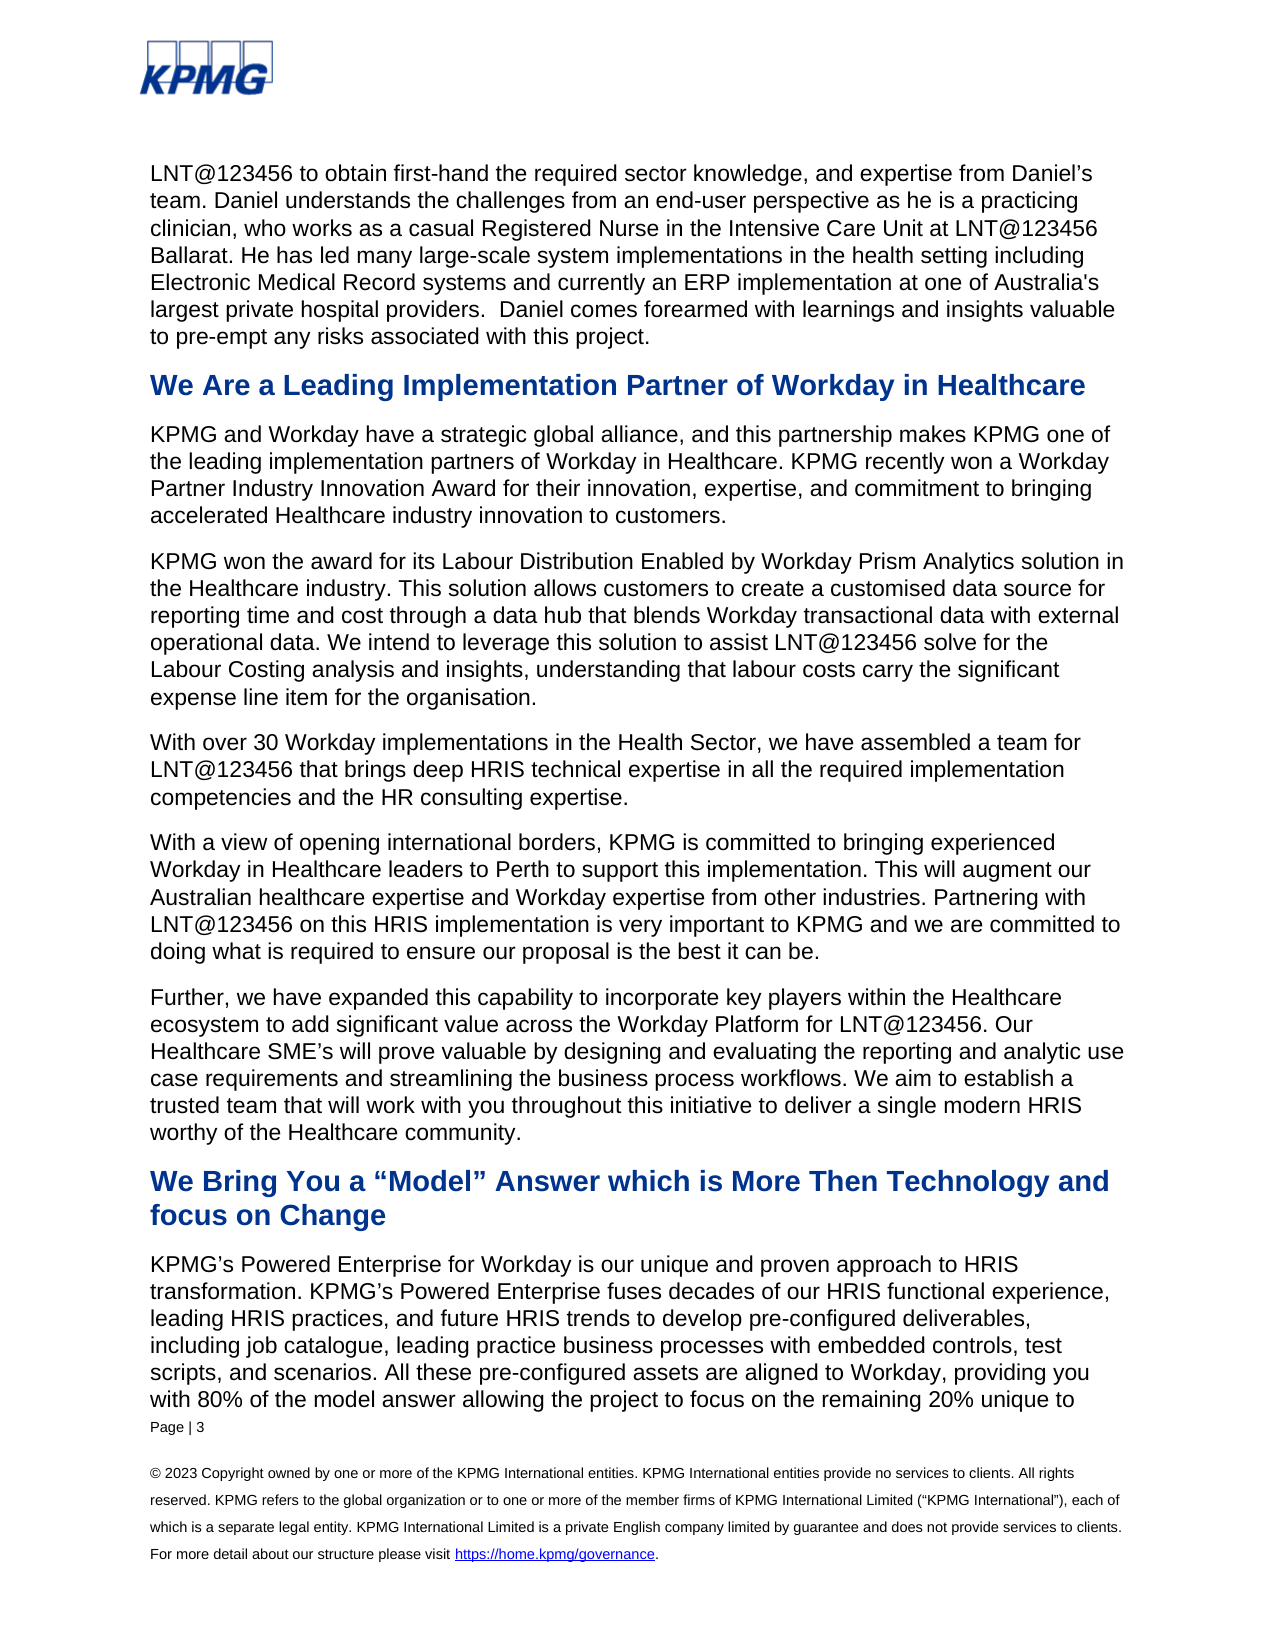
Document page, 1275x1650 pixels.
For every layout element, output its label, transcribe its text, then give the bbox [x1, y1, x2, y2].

text With a view of opening international borders, KPMG is committed to bringing experienced Workday in Healthcare leaders to Perth to support this implementation. This will augment our Australian healthcare expertise and Workday expertise from other industries. Partnering with LNT@123456 on this HRIS implementation is very important to KPMG and we are committed to doing what is required to ensure our proposal is the best it can be. [150, 829, 1125, 964]
text Further, we have expanded this capability to incorporate key players within the Healthcare ecosystem to add significant value across the Workday Platform for LNT@123456. Our Healthcare SME’s will prove valuable by designing and evaluating the reporting and analytic use case requirements and streamlining the business process workflows. We aim to establish a trusted team that will work with you throughout this initiative to deliver a single modern HRIS worthy of the Healthcare community. [150, 983, 1125, 1145]
subtitle We Are a Leading Implementation Partner of Workday in Healthcare [150, 368, 1125, 402]
text With over 30 Workday implementations in the Health Sector, we have assembled a team for LNT@123456 that brings deep HRIS technical expertise in all the required implementation competencies and the HR consulting expertise. [150, 729, 1125, 810]
text KPMG won the award for its Labour Distribution Enabled by Workday Prism Analytics solution in the Healthcare industry. This solution allows customers to create a customised data source for reporting time and cost through a data hub that blends Workday transactional data with external operational data. We intend to leverage this solution to assist LNT@123456 solve for the Labour Costing analysis and insights, understanding that labour costs carry the significant expense line item for the organisation. [150, 547, 1125, 710]
text KPMG and Workday have a strategic global alliance, and this partnership makes KPMG one of the leading implementation partners of Workday in Healthcare. KPMG recently won a Workday Partner Industry Innovation Award for their innovation, expertise, and commitment to bringing accelerated Healthcare industry innovation to customers. [150, 420, 1125, 529]
subtitle We Bring You a “Model” Answer which is More Then Technology and focus on Change [150, 1164, 1125, 1231]
picture [118, 0, 302, 136]
